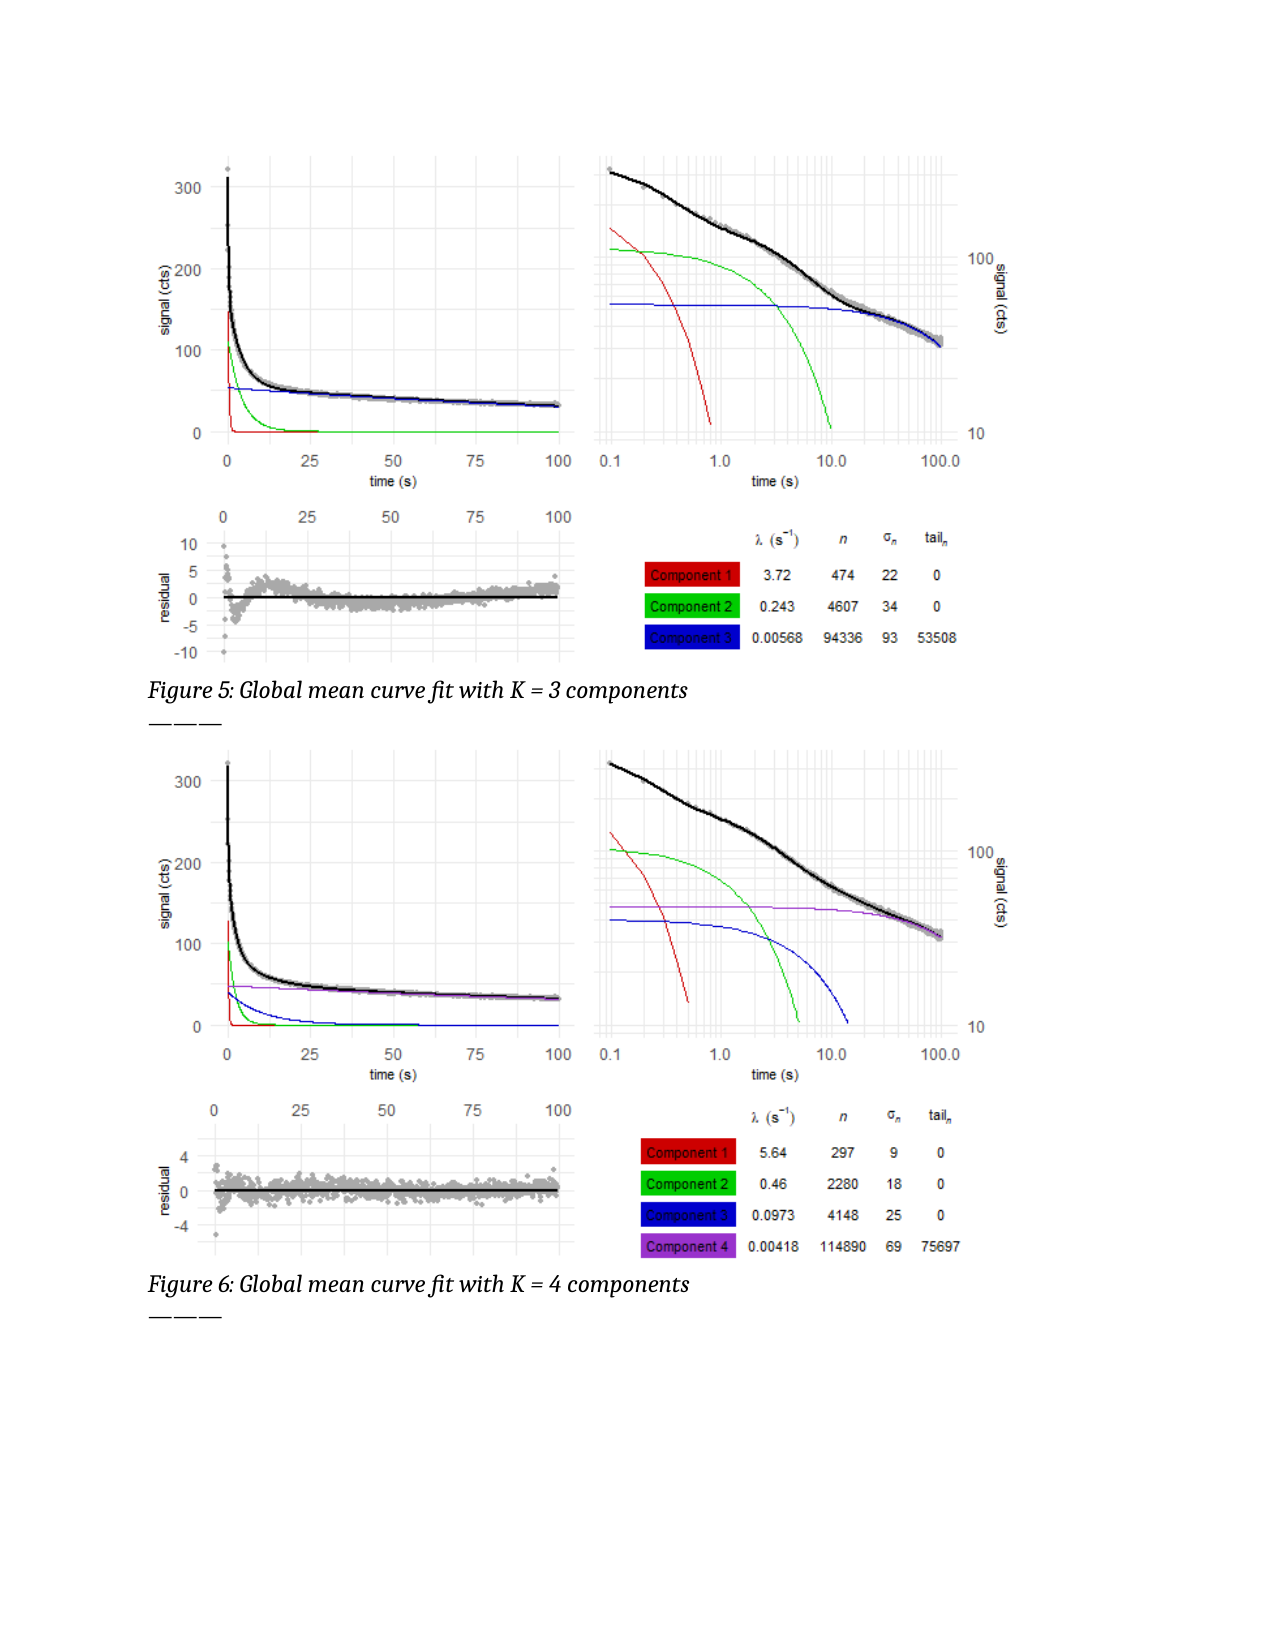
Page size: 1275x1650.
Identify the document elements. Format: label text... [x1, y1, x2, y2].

picture [147, 147, 1023, 673]
picture [147, 741, 1023, 1266]
text Figure 6: Global mean curve fit with K = 4 components [148, 1270, 1127, 1298]
text Figure 5: Global mean curve fit with K = 3 components [148, 676, 1127, 705]
text ——— [148, 1302, 1127, 1331]
text ——— [148, 709, 1127, 737]
